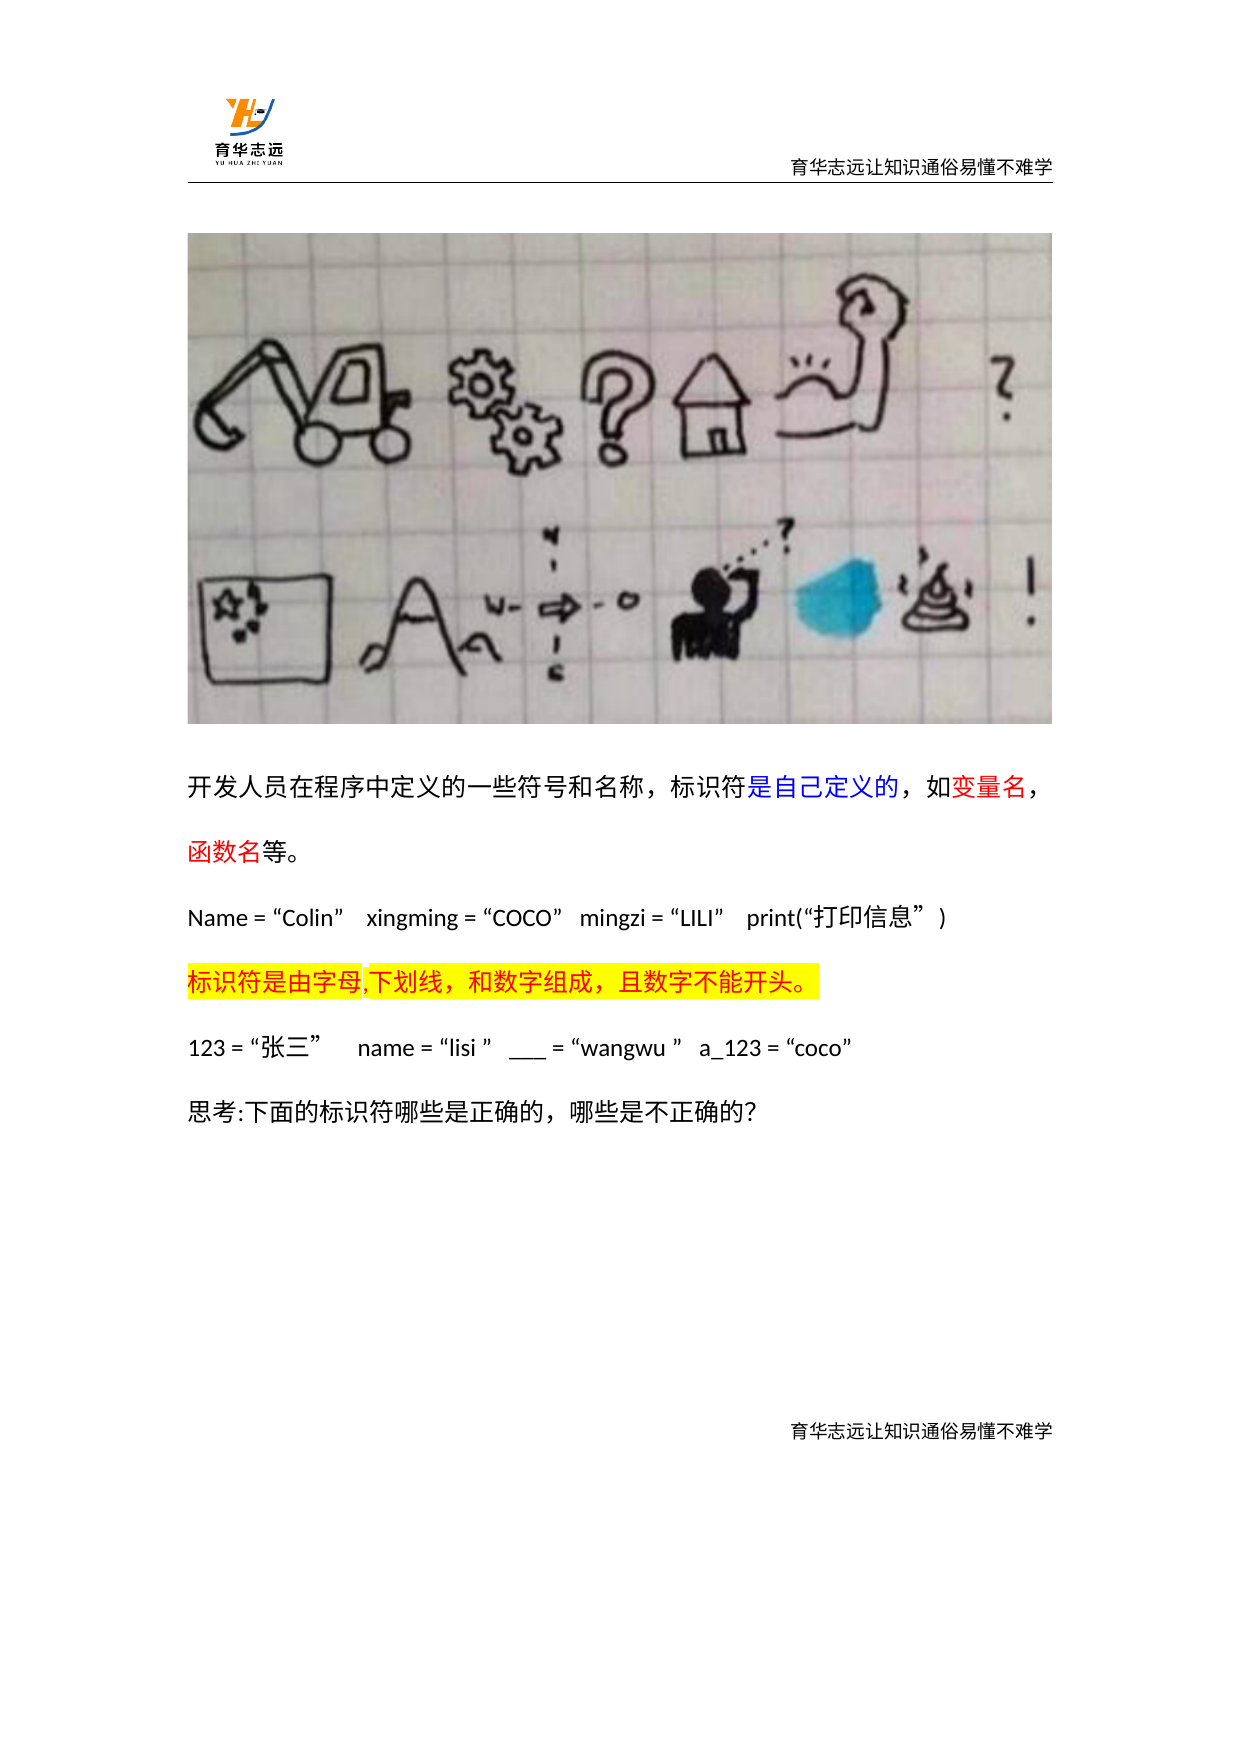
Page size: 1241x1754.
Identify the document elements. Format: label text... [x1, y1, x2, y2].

text 123 = “张三” name = “lisi ” ___ = “wangwu ” a_123 = “coco” [187, 1013, 1053, 1078]
text Name = “Colin” xingming = “COCO” mingzi = “LILI” print(“打印信息”) [187, 883, 1053, 948]
text 思考:下面的标识符哪些是正确的，哪些是不正确的？ [187, 1078, 1053, 1143]
picture [187, 88, 311, 175]
text 开发人员在程序中定义的一些符号和名称，标识符是自己定义的，如变量名，函数名等。 [187, 753, 1053, 883]
text 标识符是由字母,下划线，和数字组成，且数字不能开头。 [187, 948, 1053, 1013]
picture [187, 233, 1052, 724]
